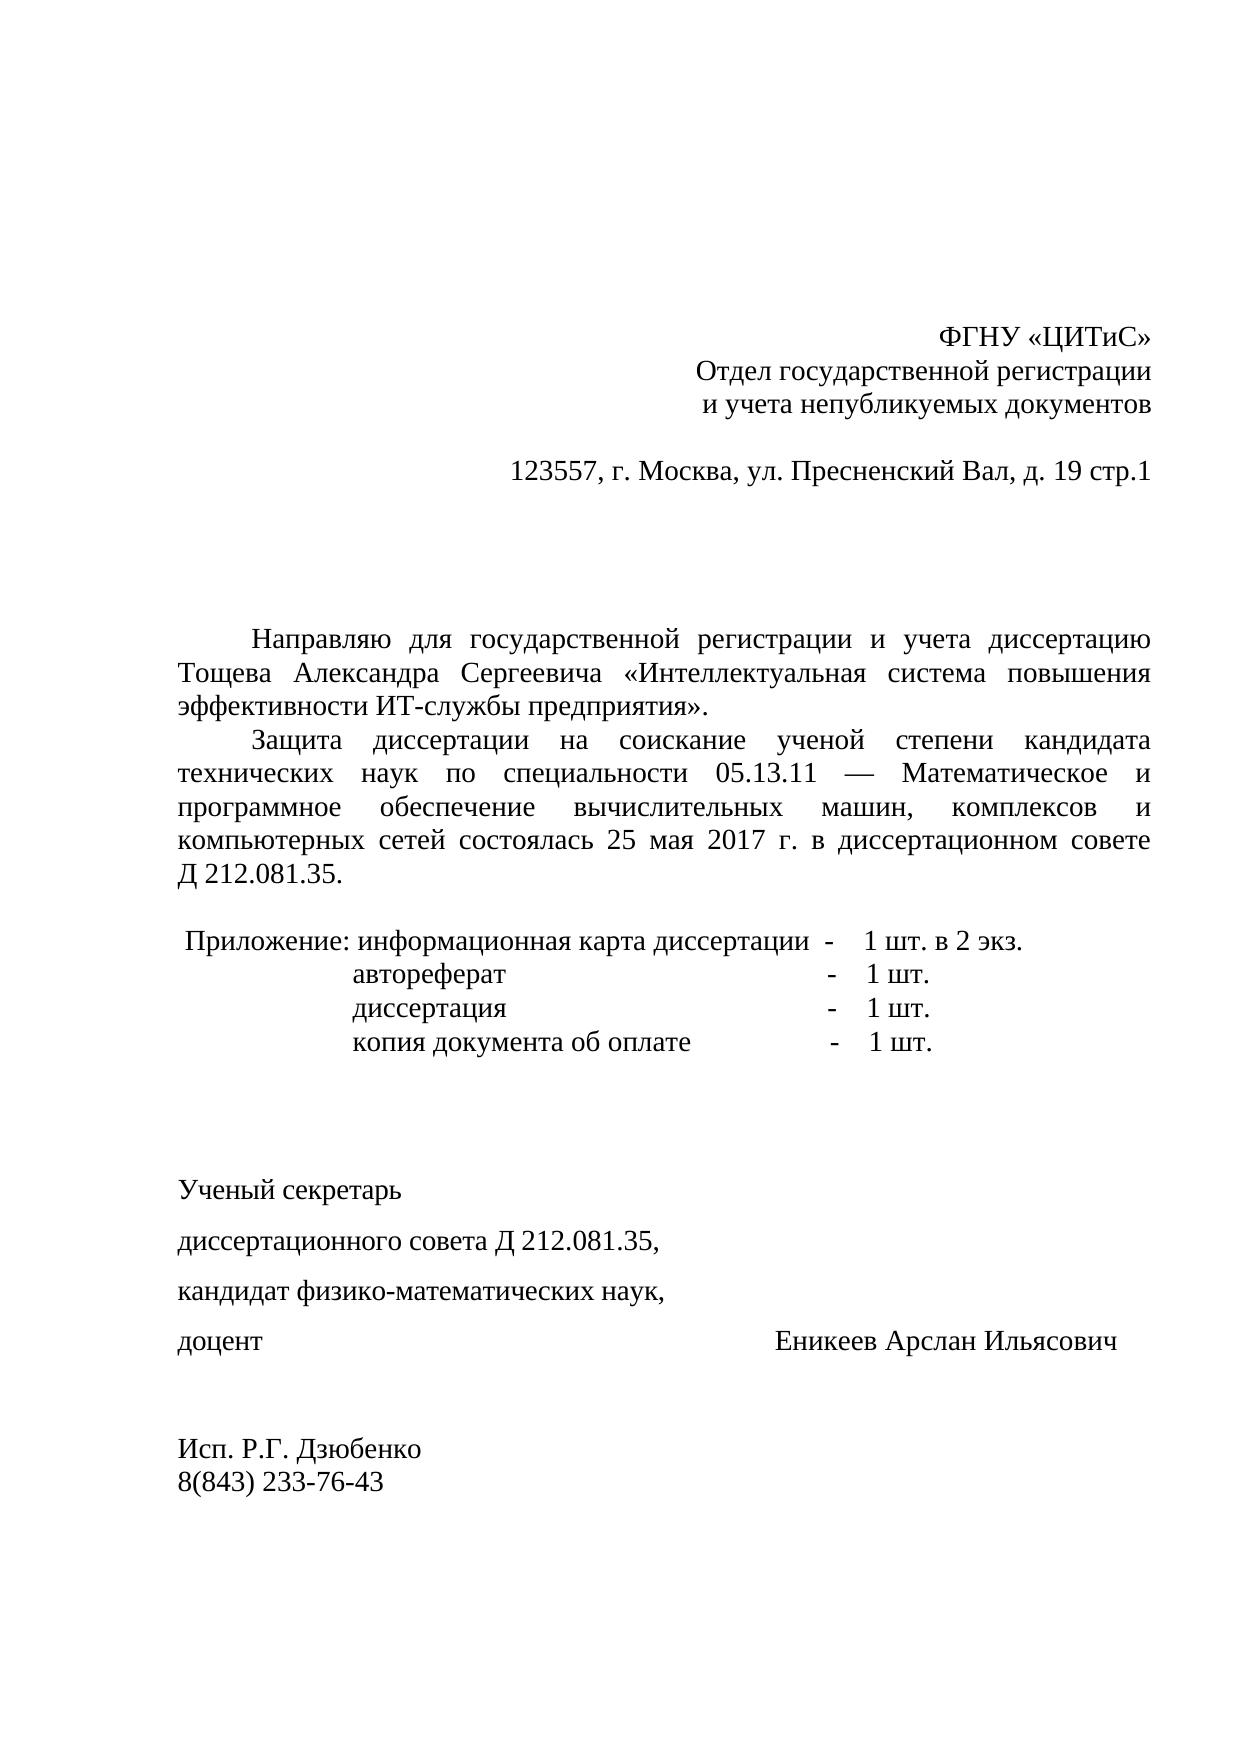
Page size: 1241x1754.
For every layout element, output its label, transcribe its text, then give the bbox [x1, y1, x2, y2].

text автореферат - 1 шт. [177, 957, 1152, 990]
text диссертационного совета Д 212.081.35, [177, 1223, 1152, 1256]
text ФГНУ «ЦИТиС» [177, 319, 1152, 353]
text Исп. Р.Г. Дзюбенко [177, 1431, 1152, 1464]
text копия документа об оплате - 1 шт. [177, 1024, 1152, 1057]
text Направляю для государственной регистрации и учета диссертацию Тощева Александра Сергеевича «Интеллектуальная система повышения эффективности ИТ-службы предприятия». [177, 621, 1152, 722]
text доцент Еникеев Арслан Ильясович [177, 1323, 1152, 1357]
text Ученый секретарь [177, 1172, 1152, 1206]
text Приложение: информационная карта диссертации - 1 шт. в 2 экз. [177, 923, 1152, 957]
text Отдел государственной регистрации [177, 353, 1152, 386]
text Защита диссертации на соискание ученой степени кандидата технических наук по специальности 05.13.11 — Математическое и программное обеспечение вычислительных машин, комплексов и компьютерных сетей состоялась 25 мая 2017 г. в диссертационном совете Д 212.081.35. [177, 722, 1152, 889]
text 8(843) 233-76-43 [177, 1464, 1152, 1498]
text . Москва, ул. Пресненский Вал, д. 19 стр.1 [177, 453, 1152, 487]
text диссертация - 1 шт. [177, 990, 1152, 1024]
text и учета непубликуемых документов [177, 386, 1152, 420]
text кандидат физико-математических наук, [177, 1273, 1152, 1306]
